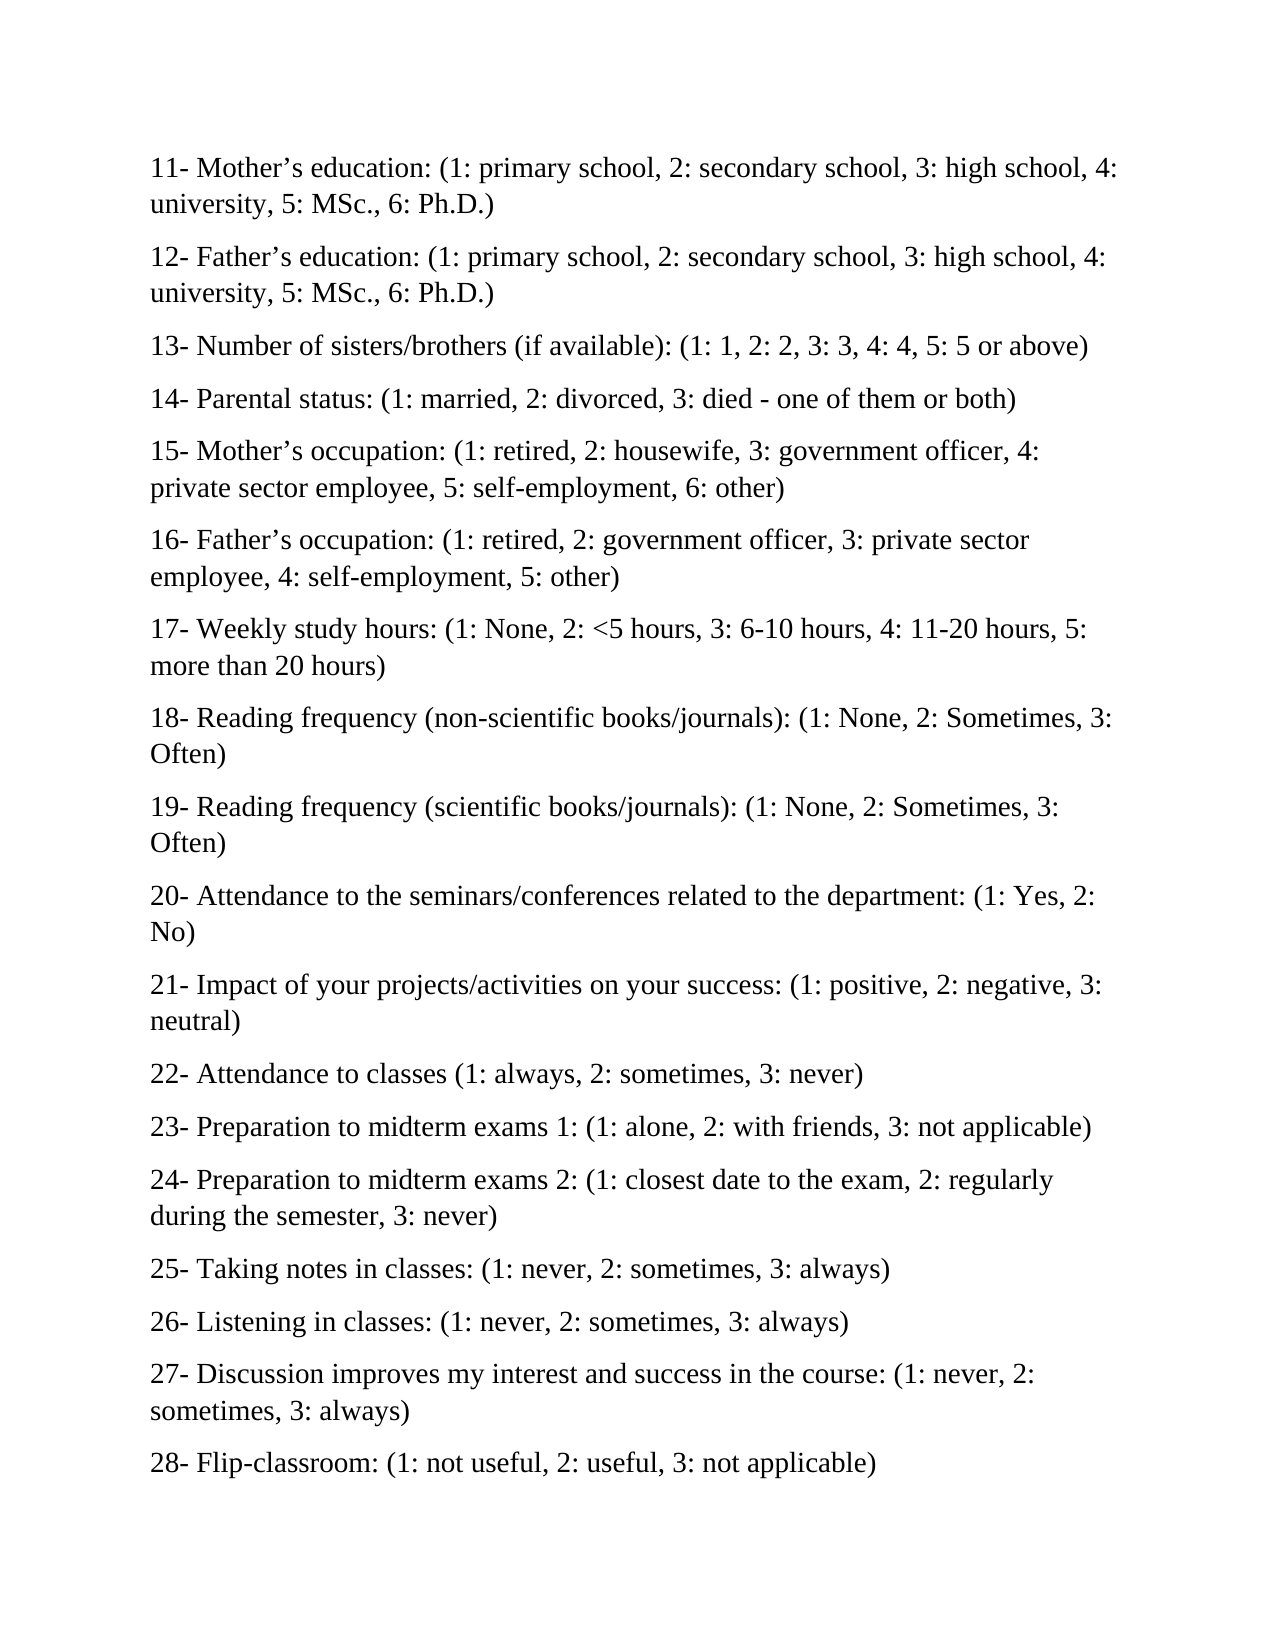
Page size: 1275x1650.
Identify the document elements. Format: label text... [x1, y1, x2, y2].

text 24- Preparation to midterm exams 2: (1: closest date to the exam, 2: regularly during the semester, 3: never) [150, 1162, 1125, 1232]
text 23- Preparation to midterm exams 1: (1: alone, 2: with friends, 3: not applicable) [150, 1109, 1125, 1143]
text 18- Reading frequency (non-scientific books/journals): (1: None, 2: Sometimes, 3: Often) [150, 700, 1125, 770]
text 11- Mother’s education: (1: primary school, 2: secondary school, 3: high school, 4: university, 5: MSc., 6: Ph.D.) [150, 150, 1125, 220]
text 27- Discussion improves my interest and success in the course: (1: never, 2: sometimes, 3: always) [150, 1356, 1125, 1426]
text 25- Taking notes in classes: (1: never, 2: sometimes, 3: always) [150, 1251, 1125, 1284]
text 17- Weekly study hours: (1: None, 2: <5 hours, 3: 6-10 hours, 4: 11-20 hours, 5: more than 20 hours) [150, 611, 1125, 681]
text 14- Parental status: (1: married, 2: divorced, 3: died - one of them or both) [150, 381, 1125, 414]
text 20- Attendance to the seminars/conferences related to the department: (1: Yes, 2: No) [150, 878, 1125, 948]
text 16- Father’s occupation: (1: retired, 2: government officer, 3: private sector employee, 4: self-employment, 5: other) [150, 522, 1125, 592]
text 28- Flip-classroom: (1: not useful, 2: useful, 3: not applicable) [150, 1445, 1125, 1479]
text 15- Mother’s occupation: (1: retired, 2: housewife, 3: government officer, 4: private sector employee, 5: self-employment, 6: other) [150, 433, 1125, 503]
text 22- Attendance to classes (1: always, 2: sometimes, 3: never) [150, 1056, 1125, 1090]
text 12- Father’s education: (1: primary school, 2: secondary school, 3: high school, 4: university, 5: MSc., 6: Ph.D.) [150, 239, 1125, 309]
text 21- Impact of your projects/activities on your success: (1: positive, 2: negative, 3: neutral) [150, 967, 1125, 1037]
text 13- Number of sisters/brothers (if available): (1: 1, 2: 2, 3: 3, 4: 4, 5: 5 or above) [150, 328, 1125, 361]
text 26- Listening in classes: (1: never, 2: sometimes, 3: always) [150, 1304, 1125, 1337]
text 19- Reading frequency (scientific books/journals): (1: None, 2: Sometimes, 3: Often) [150, 789, 1125, 859]
